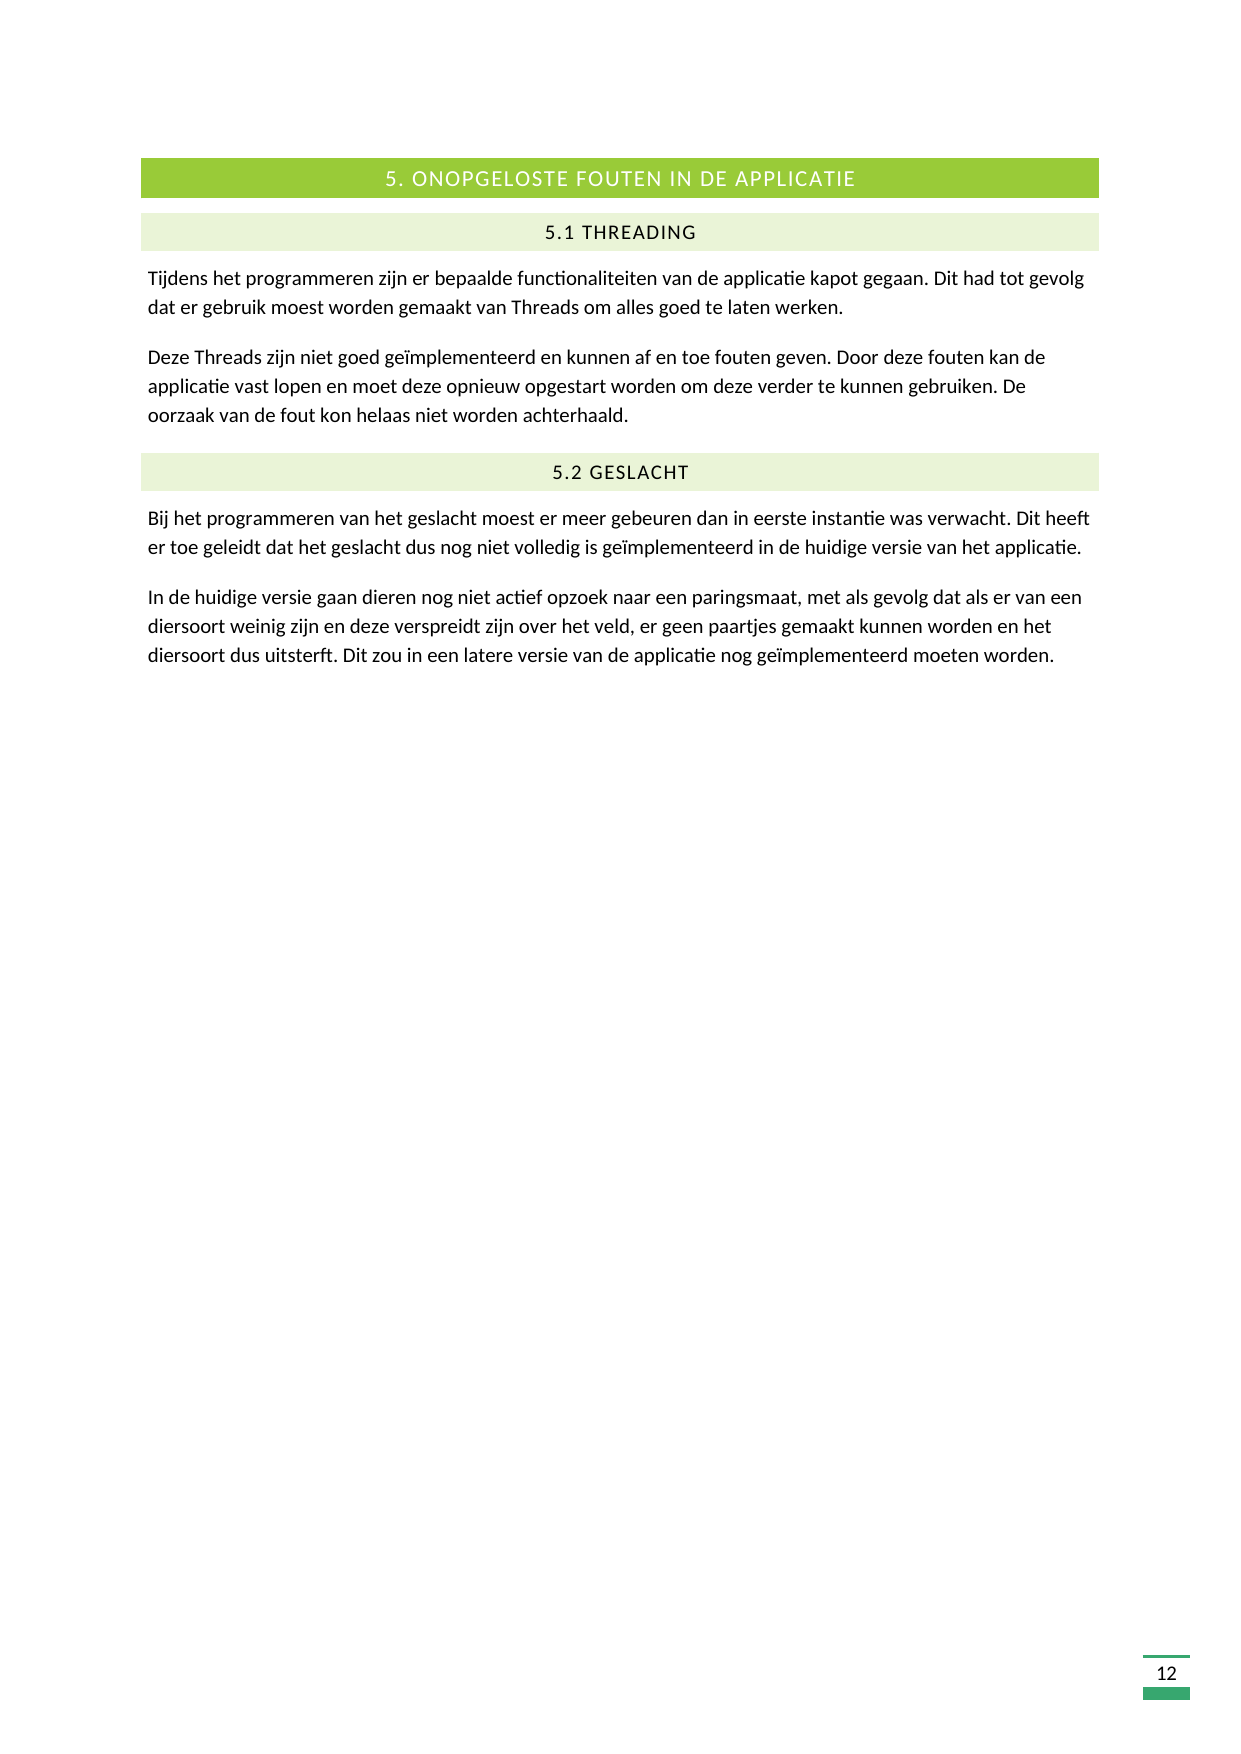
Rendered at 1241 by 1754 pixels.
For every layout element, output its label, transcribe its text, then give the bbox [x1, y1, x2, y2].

text In de huidige versie gaan dieren nog niet actief opzoek naar een paringsmaat, met als gevolg dat als er van een diersoort weinig zijn en deze verspreidt zijn over het veld, er geen paartjes gemaakt kunnen worden en het diersoort dus uitsterft. Dit zou in een latere versie van de applicatie nog geïmplementeerd moeten worden. [148, 584, 1093, 668]
subtitle 5.1 Threading [148, 219, 1093, 245]
subtitle 5.2 Geslacht [148, 459, 1093, 484]
text Tijdens het programmeren zijn er bepaalde functionaliteiten van de applicatie kapot gegaan. Dit had tot gevolg dat er gebruik moest worden gemaakt van Threads om alles goed te laten werken. [148, 265, 1093, 320]
text Deze Threads zijn niet goed geïmplementeerd en kunnen af en toe fouten geven. Door deze fouten kan de applicatie vast lopen en moet deze opnieuw opgestart worden om deze verder te kunnen gebruiken. De oorzaak van de fout kon helaas niet worden achterhaald. [148, 344, 1093, 428]
subtitle 5. Onopgeloste fouten in de applicatie [148, 164, 1093, 192]
text Bij het programmeren van het geslacht moest er meer gebeuren dan in eerste instantie was verwacht. Dit heeft er toe geleidt dat het geslacht dus nog niet volledig is geïmplementeerd in de huidige versie van het applicatie. [148, 505, 1093, 559]
